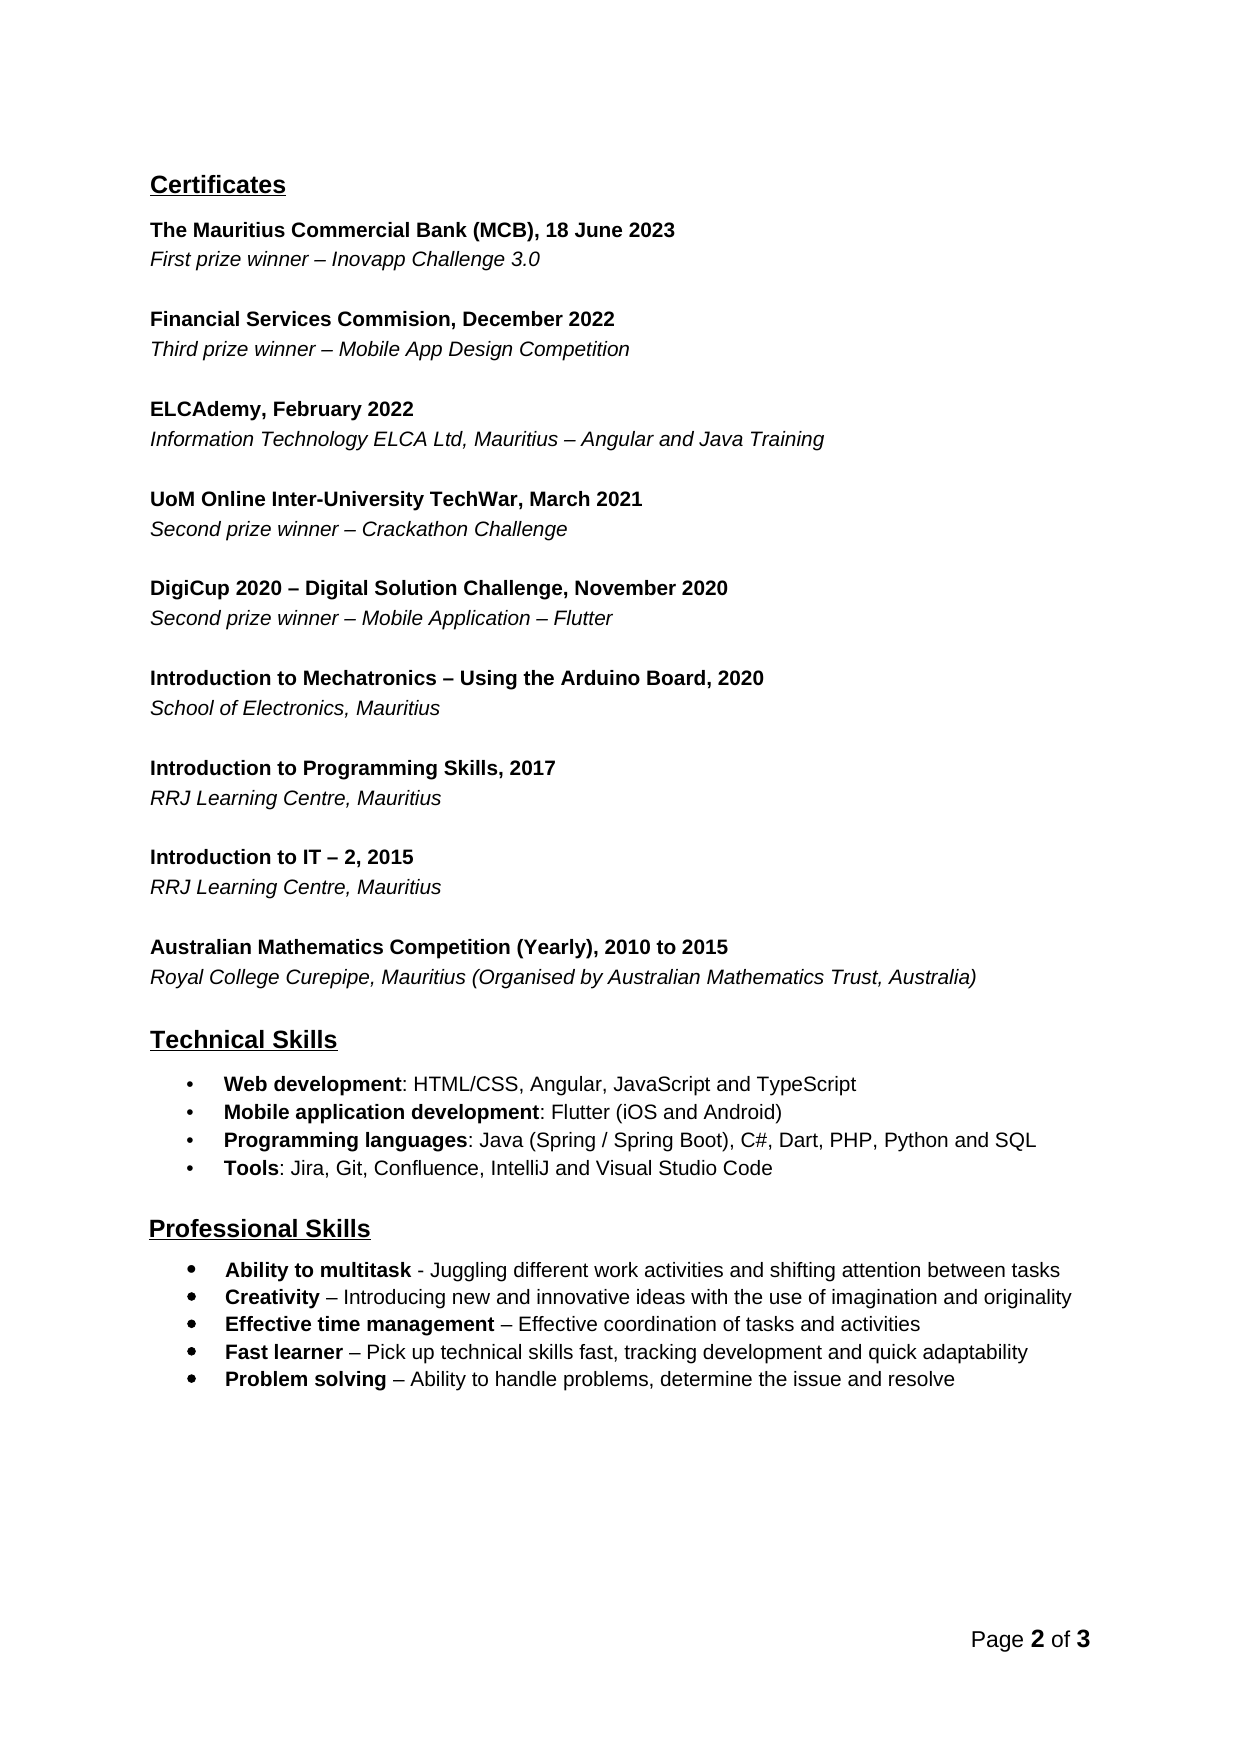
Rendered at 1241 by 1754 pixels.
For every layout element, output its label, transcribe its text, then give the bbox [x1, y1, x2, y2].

list Problem solving – Ability to handle problems, determine the issue and resolve [187, 1367, 1090, 1392]
text Professional Skills [148, 1214, 1090, 1243]
list Mobile application development: Flutter (iOS and Android) [186, 1100, 1090, 1124]
text School of Electronics, Mauritius [150, 696, 1090, 720]
list Tools: Jira, Git, Confluence, IntelliJ and Visual Studio Code [186, 1156, 1090, 1180]
text Technical Skills [150, 1024, 1090, 1053]
text DigiCup 2020 – Digital Solution Challenge, November 2020 [150, 576, 1090, 600]
text First prize winner – Inovapp Challenge 3.0 [150, 247, 1090, 271]
text Second prize winner – Mobile Application – Flutter [150, 606, 1090, 630]
text Introduction to Programming Skills, 2017 [150, 756, 1090, 779]
list Programming languages: Java (Spring / Spring Boot), C#, Dart, PHP, Python and SQL [186, 1128, 1090, 1152]
list Ability to multitask - Juggling different work activities and shifting attention between tasks [187, 1257, 1090, 1282]
text RRJ Learning Centre, Mauritius [150, 875, 1090, 899]
text ELCAdemy, February 2022 [150, 397, 1090, 421]
list Web development: HTML/CSS, Angular, JavaScript and TypeScript [186, 1072, 1090, 1096]
text Introduction to IT – 2, 2015 [150, 845, 1090, 869]
text UoM Online Inter-University TechWar, March 2021 [150, 486, 1090, 510]
list Effective time management – Effective coordination of tasks and activities [187, 1312, 1090, 1337]
text Information Technology ELCA Ltd, Mauritius – Angular and Java Training [150, 427, 1090, 451]
text The Mauritius Commercial Bank (MCB), 18 June 2023 [150, 217, 1090, 241]
text Certificates [150, 170, 1090, 198]
text Financial Services Commision, December 2022 [150, 307, 1090, 331]
text Australian Mathematics Competition (Yearly), 2010 to 2015 [150, 935, 1090, 959]
text Royal College Curepipe, Mauritius (Organised by Australian Mathematics Trust, Australia) [150, 965, 1090, 989]
text RRJ Learning Centre, Mauritius [150, 785, 1090, 809]
text Introduction to Mechatronics – Using the Arduino Board, 2020 [150, 666, 1090, 690]
text Third prize winner – Mobile App Design Competition [150, 337, 1090, 361]
text Second prize winner – Crackathon Challenge [150, 516, 1090, 540]
list Creativity – Introducing new and innovative ideas with the use of imagination and originality [187, 1285, 1090, 1309]
list Fast learner – Pick up technical skills fast, tracking development and quick adaptability [187, 1340, 1090, 1364]
